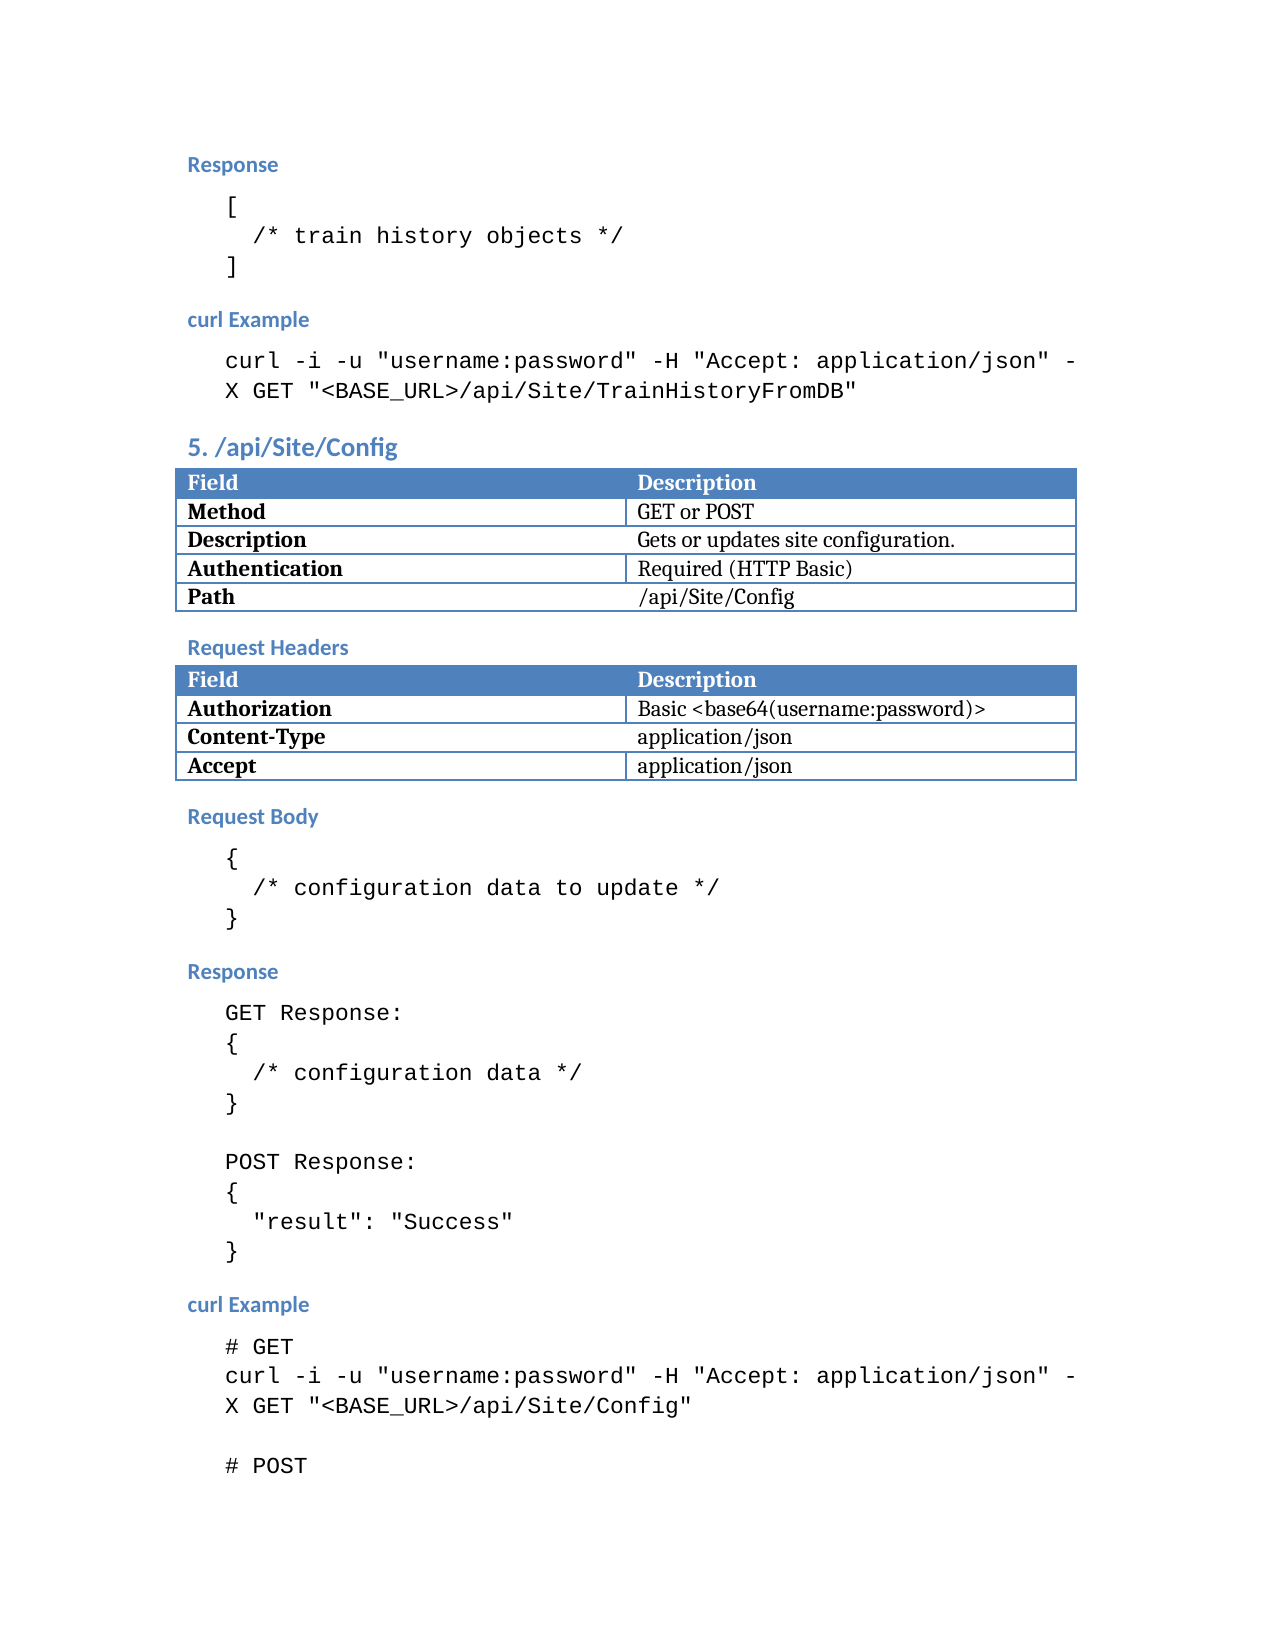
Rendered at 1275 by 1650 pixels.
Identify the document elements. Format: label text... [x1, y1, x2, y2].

table_cell Accept [177, 753, 625, 779]
table_cell Gets or updates site configuration. [626, 527, 1075, 553]
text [225, 1335, 1087, 1480]
table_cell Basic <base64(username:password)> [627, 696, 1075, 722]
text [ /* train history objects */ ] [225, 195, 1087, 280]
text curl -i -u "username:password" -H "Accept: application/json" -X GET "<BASE_URL>/api/Site/TrainHistoryFromDB" [225, 349, 1087, 405]
table_cell Content-Type [177, 724, 626, 751]
text { /* configuration data to update */ } [225, 847, 1087, 932]
table_header Field [177, 470, 626, 496]
text GET Response: { /* configuration data */ } POST Response: { "result": "Success" } [225, 1001, 1087, 1266]
subtitle 5. /api/Site/Config [187, 430, 1087, 463]
table_cell GET or POST [627, 499, 1075, 525]
table_header Description [626, 667, 1075, 694]
subtitle Response [187, 150, 1087, 178]
subtitle Response [187, 957, 1087, 985]
table_header Description [626, 470, 1075, 496]
table_cell Authentication [177, 555, 625, 582]
table_header Field [177, 667, 626, 694]
subtitle curl Example [187, 1290, 1087, 1318]
subtitle Request Headers [187, 633, 1087, 661]
table_cell Path [177, 584, 626, 610]
table_cell Authorization [177, 696, 625, 722]
subtitle Request Body [187, 802, 1087, 830]
table_cell Description [177, 527, 626, 553]
table_cell /api/Site/Config [626, 584, 1075, 610]
table_cell application/json [627, 753, 1075, 779]
table_cell application/json [626, 724, 1075, 751]
table_cell Method [177, 499, 625, 525]
table_cell Required (HTTP Basic) [627, 555, 1075, 582]
subtitle curl Example [187, 305, 1087, 333]
